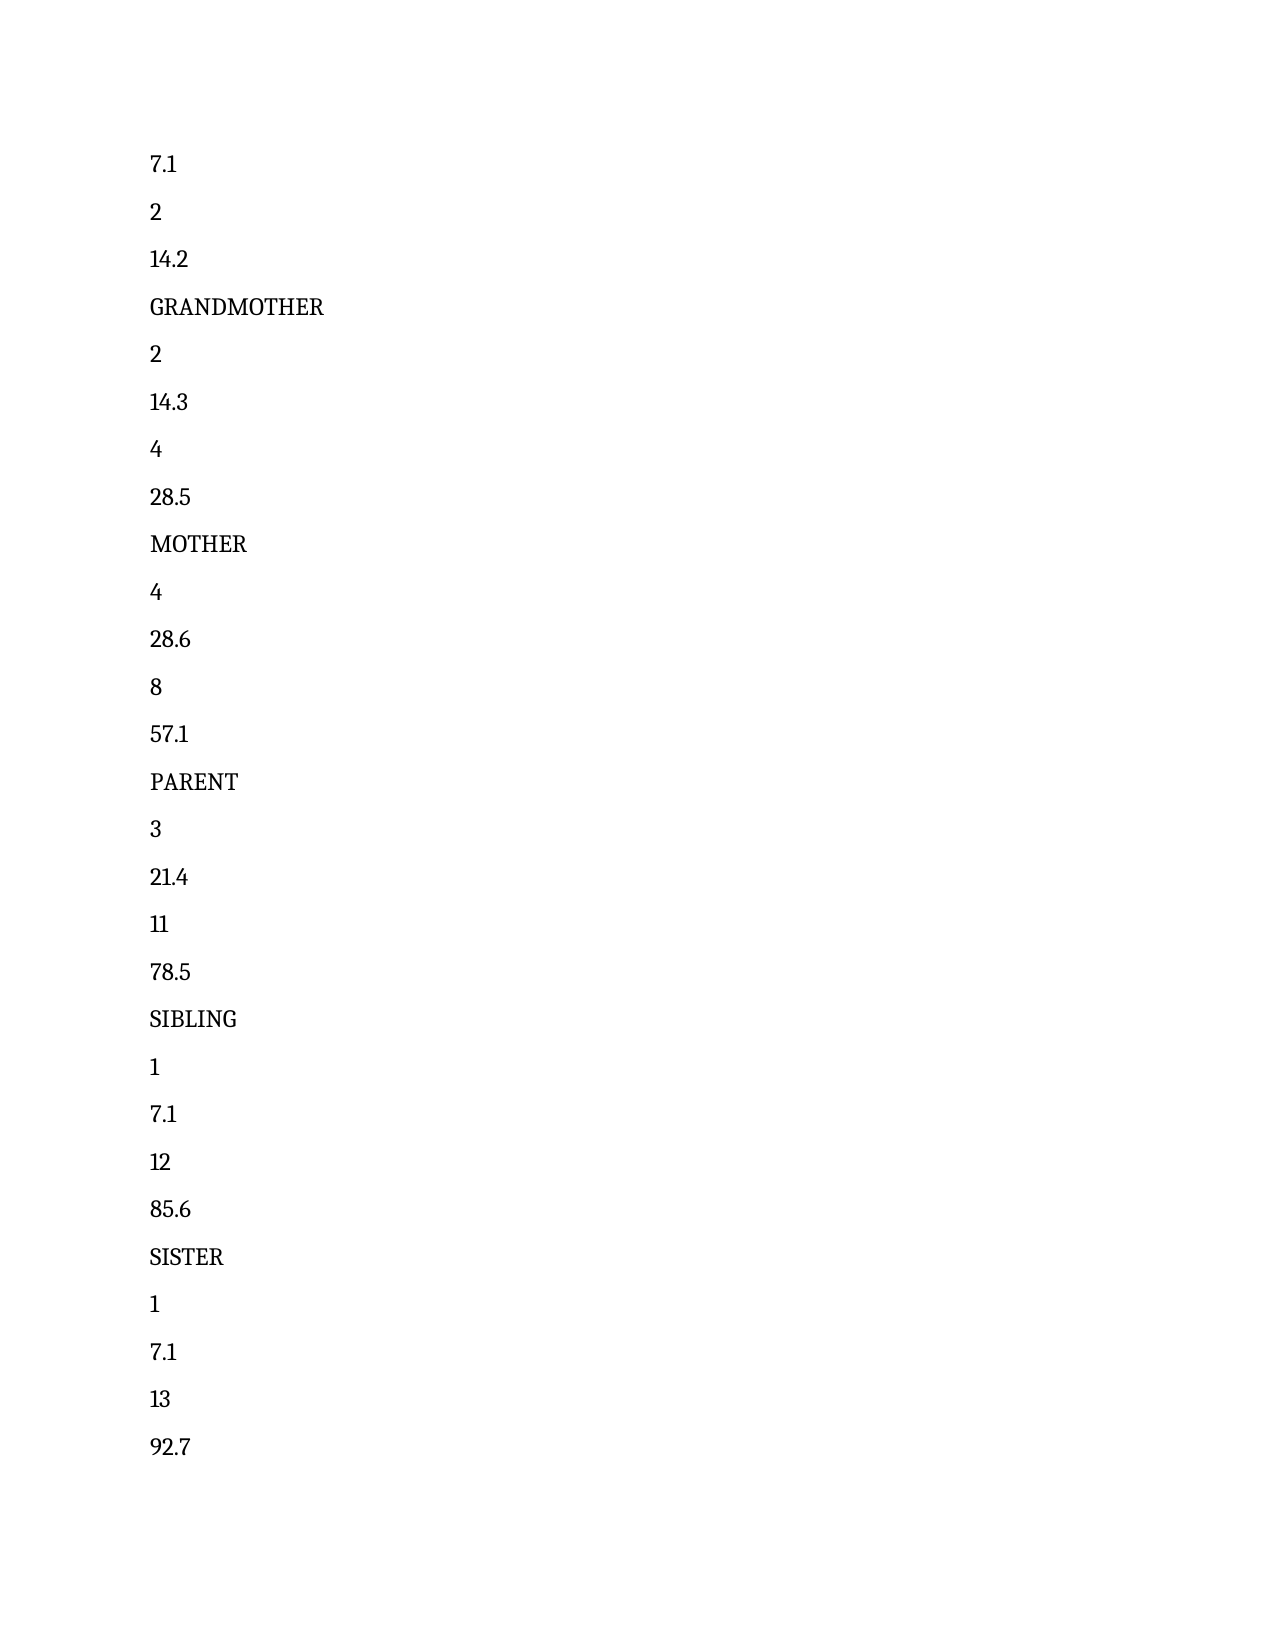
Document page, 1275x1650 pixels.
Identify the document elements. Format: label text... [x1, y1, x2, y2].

text 14.3 [150, 387, 1125, 416]
text 21.4 [150, 862, 1125, 891]
text 4 [150, 435, 1125, 464]
text 2 [150, 197, 1125, 226]
text PARENT [150, 767, 1125, 796]
text SISTER [150, 1242, 1125, 1271]
text 1 [150, 1052, 1125, 1081]
text 3 [150, 815, 1125, 844]
text 4 [150, 577, 1125, 606]
text 11 [150, 910, 1125, 939]
text 92.7 [150, 1432, 1125, 1461]
text 85.6 [150, 1195, 1125, 1224]
text 1 [150, 1290, 1125, 1319]
text GRANDMOTHER [150, 292, 1125, 321]
text 13 [150, 1385, 1125, 1414]
text 8 [150, 672, 1125, 701]
text 12 [150, 1147, 1125, 1176]
text MOTHER [150, 530, 1125, 559]
text 14.2 [150, 245, 1125, 274]
text 7.1 [150, 150, 1125, 179]
text 78.5 [150, 957, 1125, 986]
text 2 [150, 340, 1125, 369]
text 7.1 [150, 1337, 1125, 1366]
text SIBLING [150, 1005, 1125, 1034]
text 57.1 [150, 720, 1125, 749]
text 28.6 [150, 625, 1125, 654]
text 28.5 [150, 482, 1125, 511]
text 7.1 [150, 1100, 1125, 1129]
